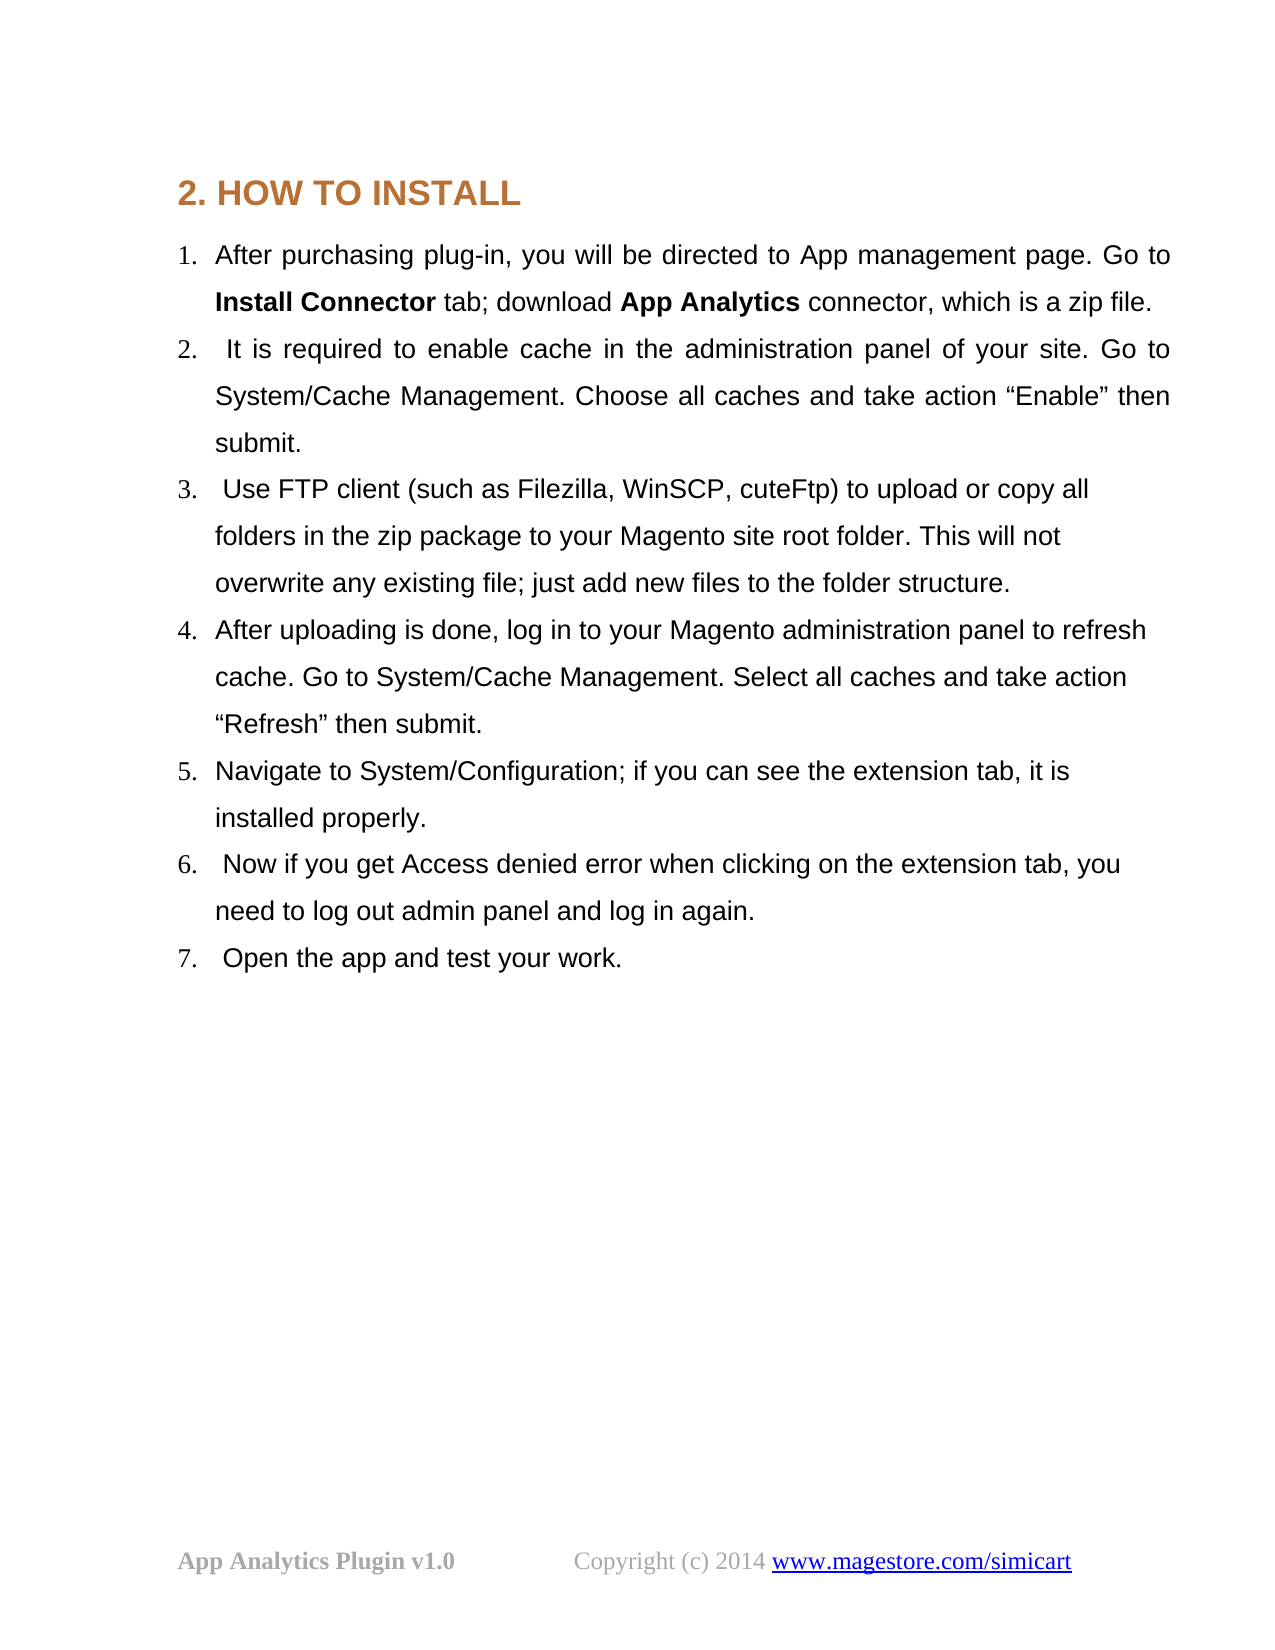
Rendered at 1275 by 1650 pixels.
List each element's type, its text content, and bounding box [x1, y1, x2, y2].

list After purchasing plug-in, you will be directed to App management page. Go to Install Connector tab; download App Analytics connector, which is a zip file. [177, 239, 1172, 317]
list Use FTP client (such as Filezilla, WinSCP, cuteFtp) to upload or copy all folders in the zip package to your Magento site root folder. This will not overwrite any existing file; just add new files to the folder structure. [177, 473, 1172, 598]
list Now if you get Access denied error when clicking on the extension tab, you need to log out admin panel and log in again. [177, 848, 1172, 927]
list Open the app and test your work. [177, 942, 1172, 973]
list After uploading is done, log in to your Magento administration panel to refresh cache. Go to System/Cache Management. Select all caches and take action “Refresh” then submit. [177, 614, 1172, 739]
list Navigate to System/Configuration; if you can see the extension tab, it is installed properly. [177, 755, 1172, 833]
list It is required to enable cache in the administration panel of your site. Go to System/Cache Management. Choose all caches and take action “Enable” then submit. [177, 333, 1172, 458]
subtitle 2. HOW TO INSTALL [177, 172, 1196, 213]
